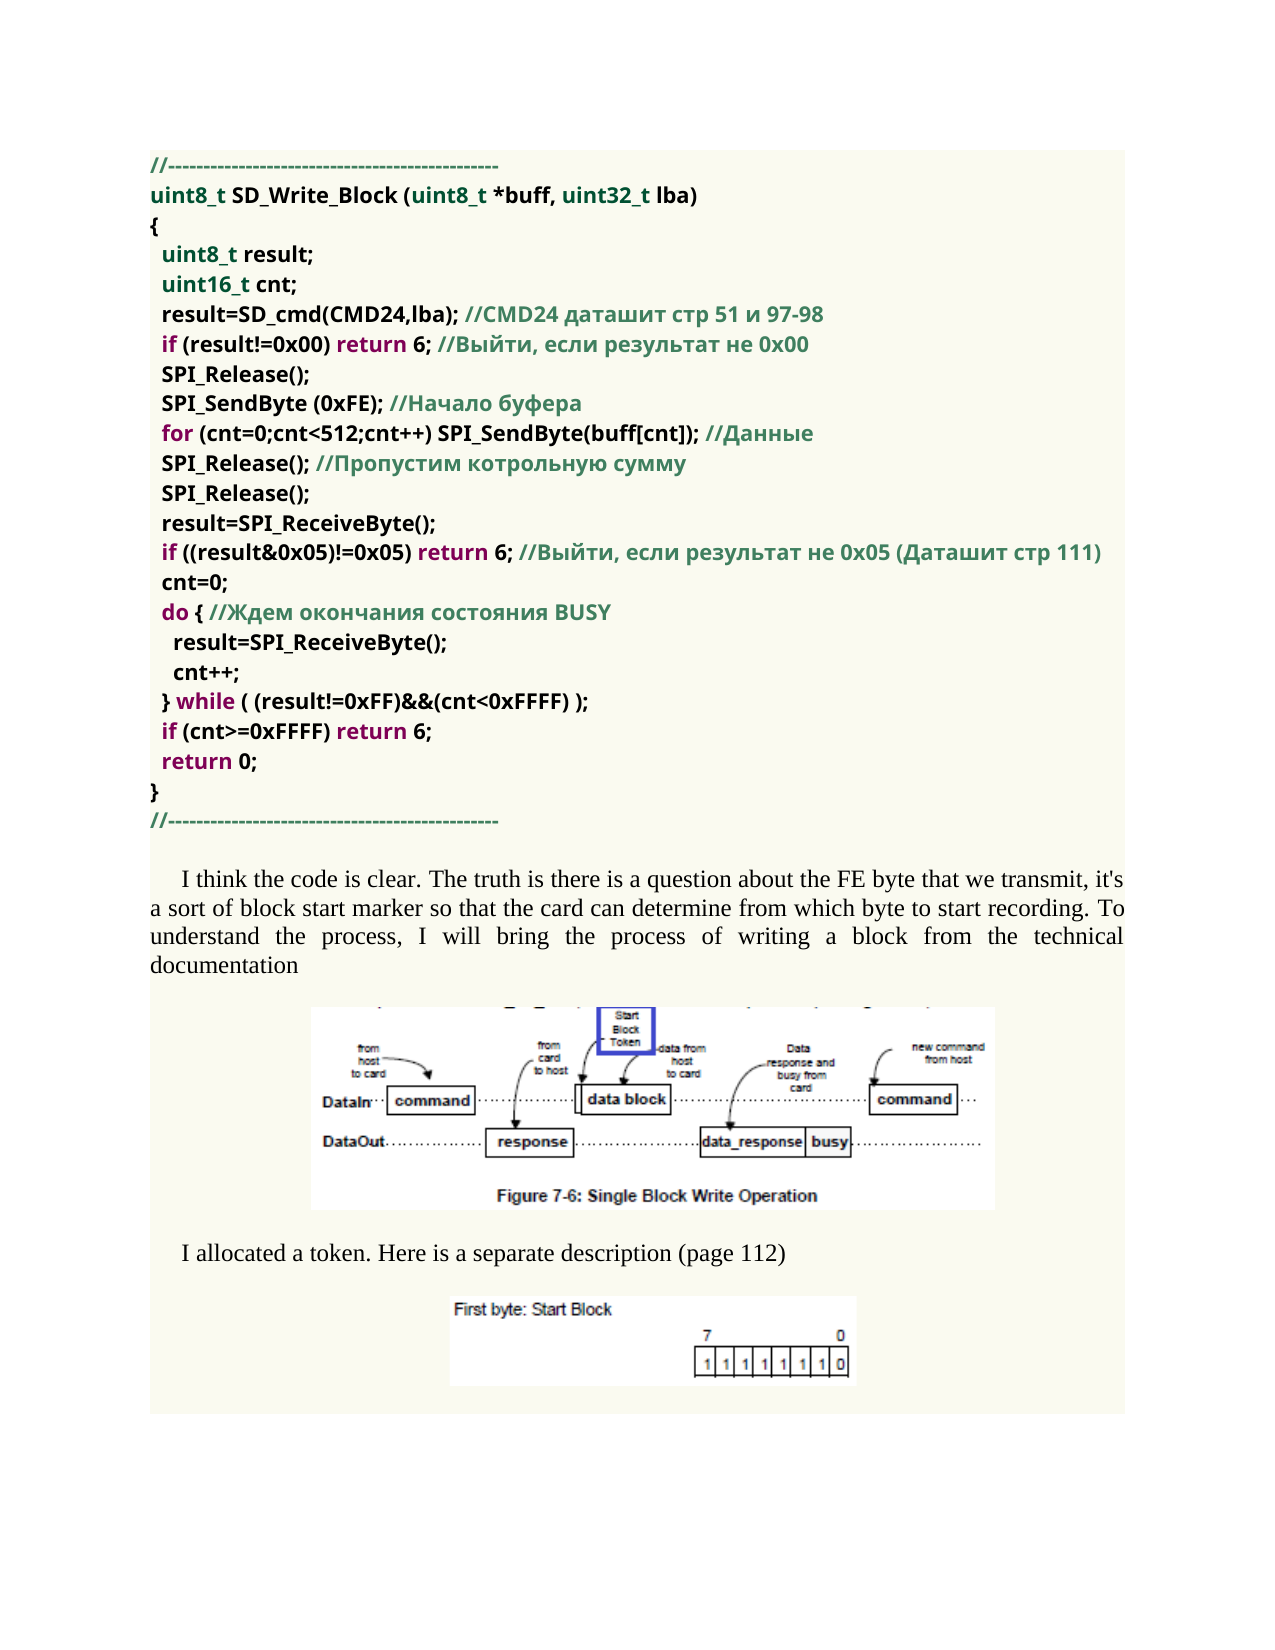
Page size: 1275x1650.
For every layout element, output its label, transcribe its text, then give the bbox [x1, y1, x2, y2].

text I allocated a token. Here is a separate description (page 112) [150, 1238, 1125, 1267]
text //----------------------------------------------- [150, 805, 1125, 835]
text if ((result&0x05)!=0x05) return 6; //Выйти, если результат не 0x05 (Даташит стр 111) [150, 537, 1125, 567]
text } while ( (result!=0xFF)&&(cnt<0xFFFF) ); [150, 686, 1125, 716]
text result=SPI_ReceiveByte(); [150, 507, 1125, 537]
text return 0; [150, 746, 1125, 776]
text if (result!=0x00) return 6; //Выйти, если результат не 0x00 [150, 329, 1125, 358]
text SPI_Release(); [150, 358, 1125, 388]
text result=SD_cmd(CMD24,lba); //CMD24 даташит стр 51 и 97-98 [150, 299, 1125, 329]
text I think the code is clear. The truth is there is a question about the FE byte that we transmit, it's a sort of block start marker so that the card can determine from which byte to start recording. To understand the process, I will bring the process of writing a block from the technical documentation [150, 864, 1125, 979]
text do { //Ждем окончания состояния BUSY [150, 597, 1125, 627]
text } [150, 776, 1125, 805]
text uint8_t result; [150, 239, 1125, 269]
text SPI_Release(); [150, 478, 1125, 507]
picture [449, 1296, 857, 1386]
text result=SPI_ReceiveByte(); [150, 627, 1125, 656]
text uint8_t SD_Write_Block (uint8_t *buff, uint32_t lba) [150, 180, 1125, 209]
text //----------------------------------------------- [150, 150, 1125, 180]
picture [311, 1007, 996, 1210]
text cnt=0; [150, 567, 1125, 597]
text SPI_Release(); //Пропустим котрольную сумму [150, 448, 1125, 478]
text if (cnt>=0xFFFF) return 6; [150, 716, 1125, 746]
text cnt++; [150, 656, 1125, 686]
text uint16_t cnt; [150, 269, 1125, 299]
text for (cnt=0;cnt<512;cnt++) SPI_SendByte(buff[cnt]); //Данные [150, 418, 1125, 448]
text SPI_SendByte (0xFE); //Начало буфера [150, 388, 1125, 418]
text { [150, 209, 1125, 239]
